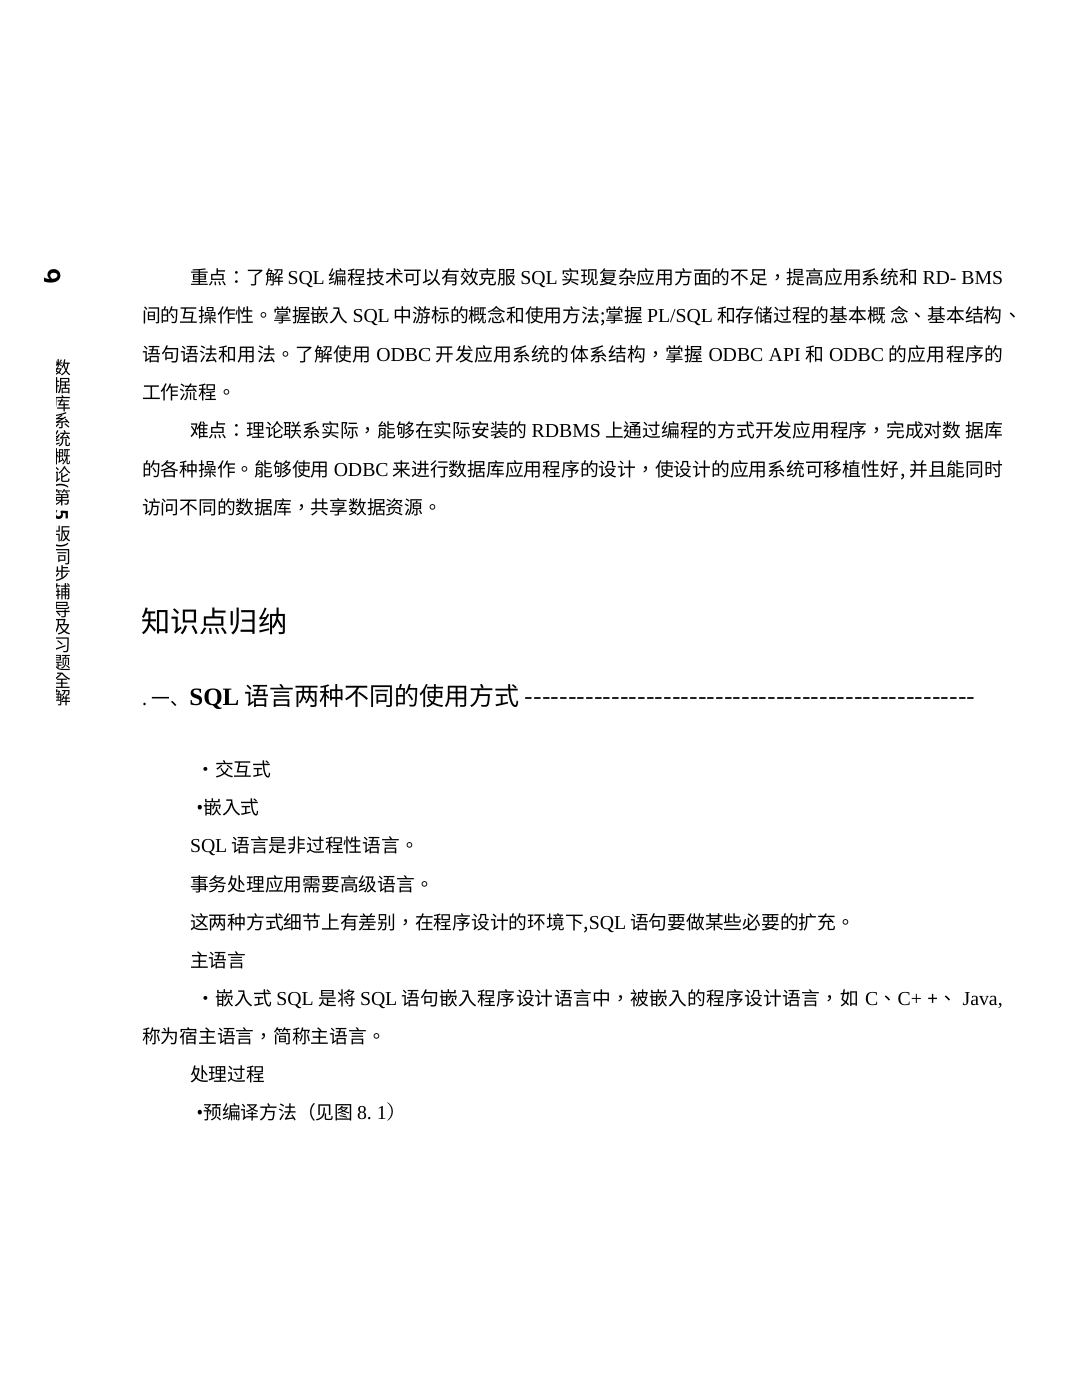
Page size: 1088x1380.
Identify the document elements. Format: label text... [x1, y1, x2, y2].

text 这两种方式细节上有差别，在程序设计的环境下,SQL语句要做某些必要的扩充。 [142, 899, 1003, 937]
subtitle . 一、SQL语言两种不同的使用方式 [142, 535, 1003, 713]
text 难点：理论联系实际，能够在实际安装的RDBMS上通过编程的方式开发应用程序，完成对数 据库的各种操作。能够使用ODBC来进行数据库应用程序的设计，使设计的应用系统可移植性好, 并且能同时访问不同的数据库，共享数据资源。 [142, 407, 1003, 522]
text •交互式 [142, 746, 1003, 784]
text 主语言 [142, 937, 1003, 975]
text •预编译方法（见图8. 1） [142, 1089, 1003, 1127]
text 事务处理应用需要高级语言。 [142, 861, 1003, 899]
text 处理过程 [142, 1051, 1003, 1089]
text •嵌入式SQL是将SQL语句嵌入程序设计语言中，被嵌入的程序设计语言，如C、C+ +、 Java,称为宿主语言，简称主语言。 [142, 975, 1003, 1051]
text 重点：了解SQL编程技术可以有效克服SQL实现复杂应用方面的不足，提高应用系统和RD- BMS间的互操作性。掌握嵌入SQL中游标的概念和使用方法;掌握PL/SQL和存储过程的基本概 念、基本结构、语句语法和用法。了解使用ODBC开发应用系统的体系结构，掌握ODBC API和 ODBC的应用程序的工作流程。 [142, 253, 1003, 407]
text SQL语言是非过程性语言。 [142, 822, 1003, 861]
text •嵌入式 [142, 784, 1003, 822]
